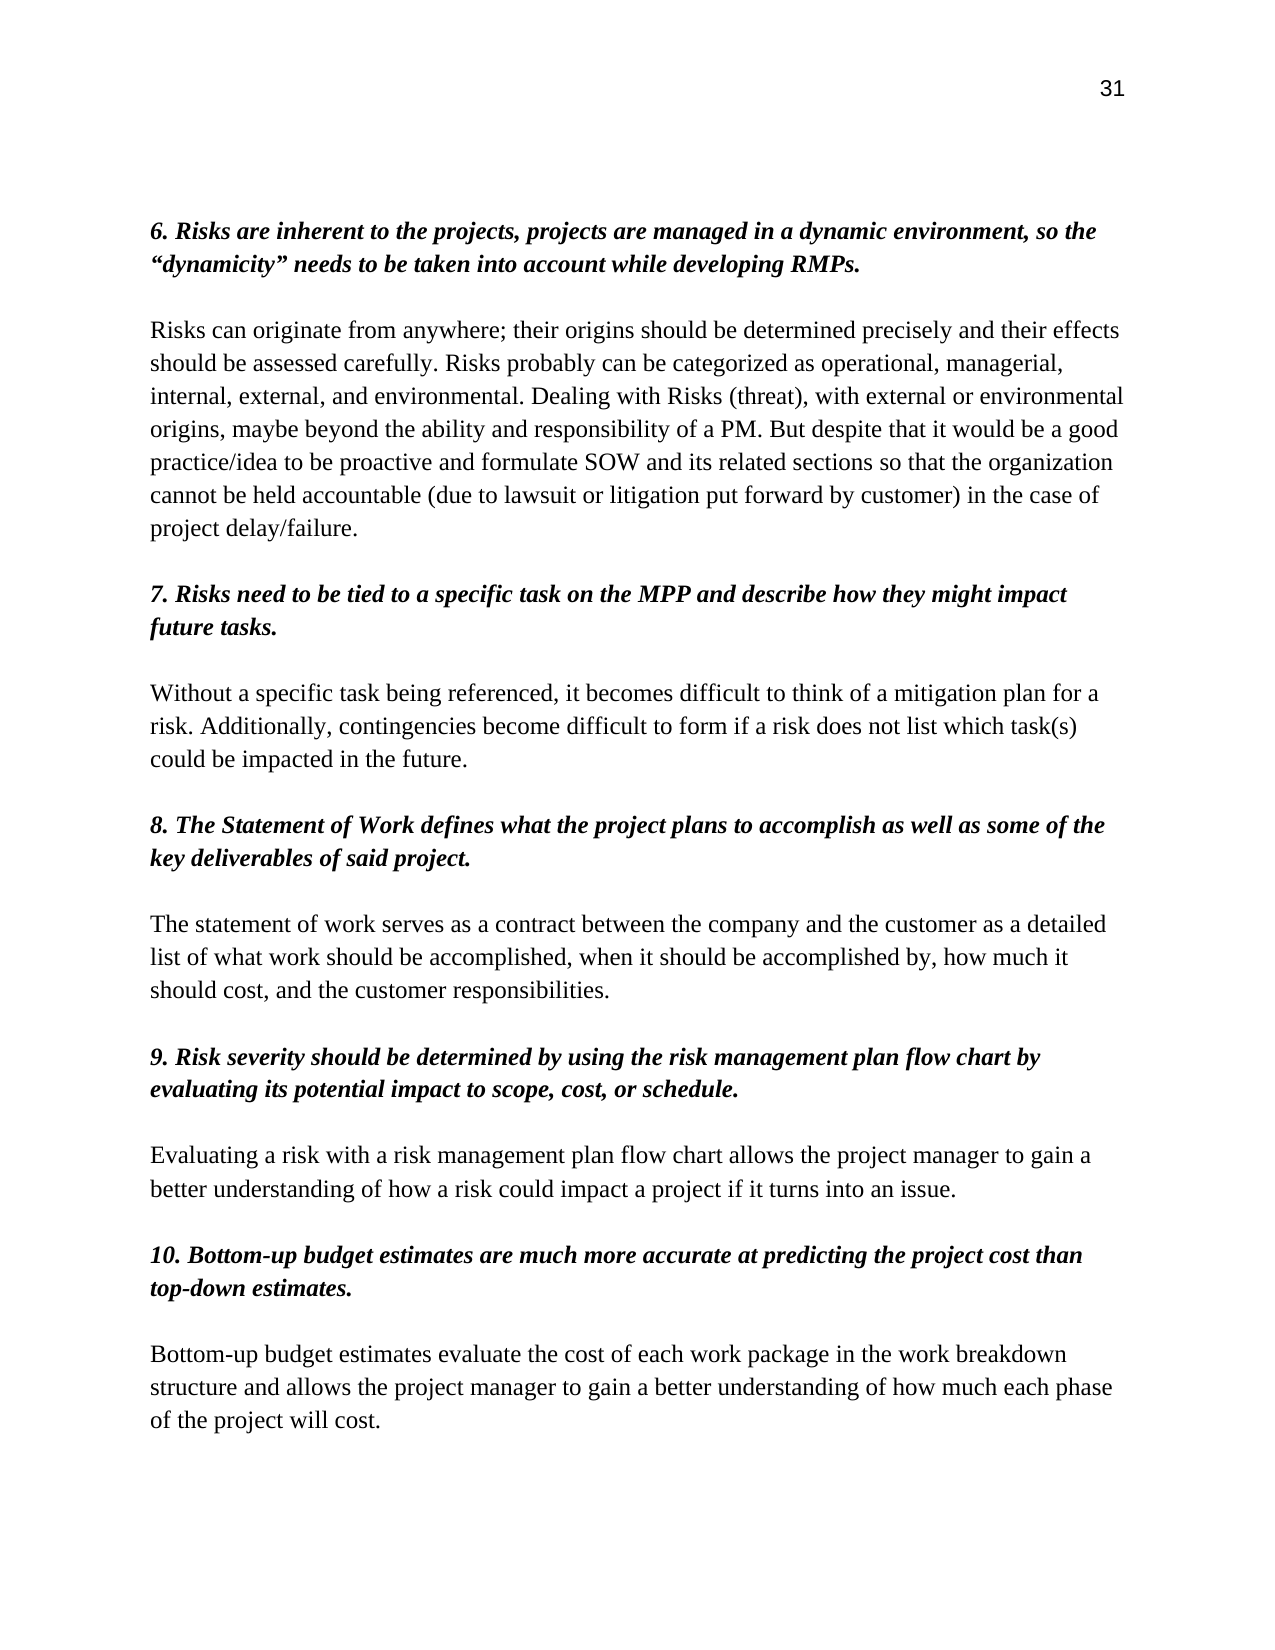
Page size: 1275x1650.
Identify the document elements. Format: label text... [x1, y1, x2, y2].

text The statement of work serves as a contract between the company and the customer as a detailed list of what work should be accomplished, when it should be accomplished by, how much it should cost, and the customer responsibilities. [150, 909, 1125, 1004]
text Risks can originate from anywhere; their origins should be determined precisely and their effects should be assessed carefully. Risks probably can be categorized as operational, managerial, internal, external, and environmental. Dealing with Risks (threat), with external or environmental origins, maybe beyond the ability and responsibility of a PM. But despite that it would be a good practice/idea to be proactive and formulate SOW and its related sections so that the organization cannot be held accountable (due to lawsuit or litigation put forward by customer) in the case of project delay/failure. [150, 315, 1125, 542]
text Without a specific task being referenced, it becomes difficult to think of a mitigation plan for a risk. Additionally, contingencies become difficult to form if a risk does not list which task(s) could be impacted in the future. [150, 678, 1125, 773]
text 10. Bottom-up budget estimates are much more accurate at predicting the project cost than top-down estimates. [150, 1240, 1125, 1301]
text 7. Risks need to be tied to a specific task on the MPP and describe how they might impact future tasks. [150, 579, 1125, 641]
text Bottom-up budget estimates evaluate the cost of each work package in the work breakdown structure and allows the project manager to gain a better understanding of how much each phase of the project will cost. [150, 1339, 1125, 1433]
text 8. The Statement of Work defines what the project plans to accomplish as well as some of the key deliverables of said project. [150, 810, 1125, 872]
text 9. Risk severity should be determined by using the risk management plan flow chart by evaluating its potential impact to scope, cost, or schedule. [150, 1042, 1125, 1103]
text Evaluating a risk with a risk management plan flow chart allows the project manager to gain a better understanding of how a risk could impact a project if it turns into an issue. [150, 1141, 1125, 1202]
text 6. Risks are inherent to the projects, projects are managed in a dynamic environment, so the “dynamicity” needs to be taken into account while developing RMPs. [150, 216, 1125, 278]
